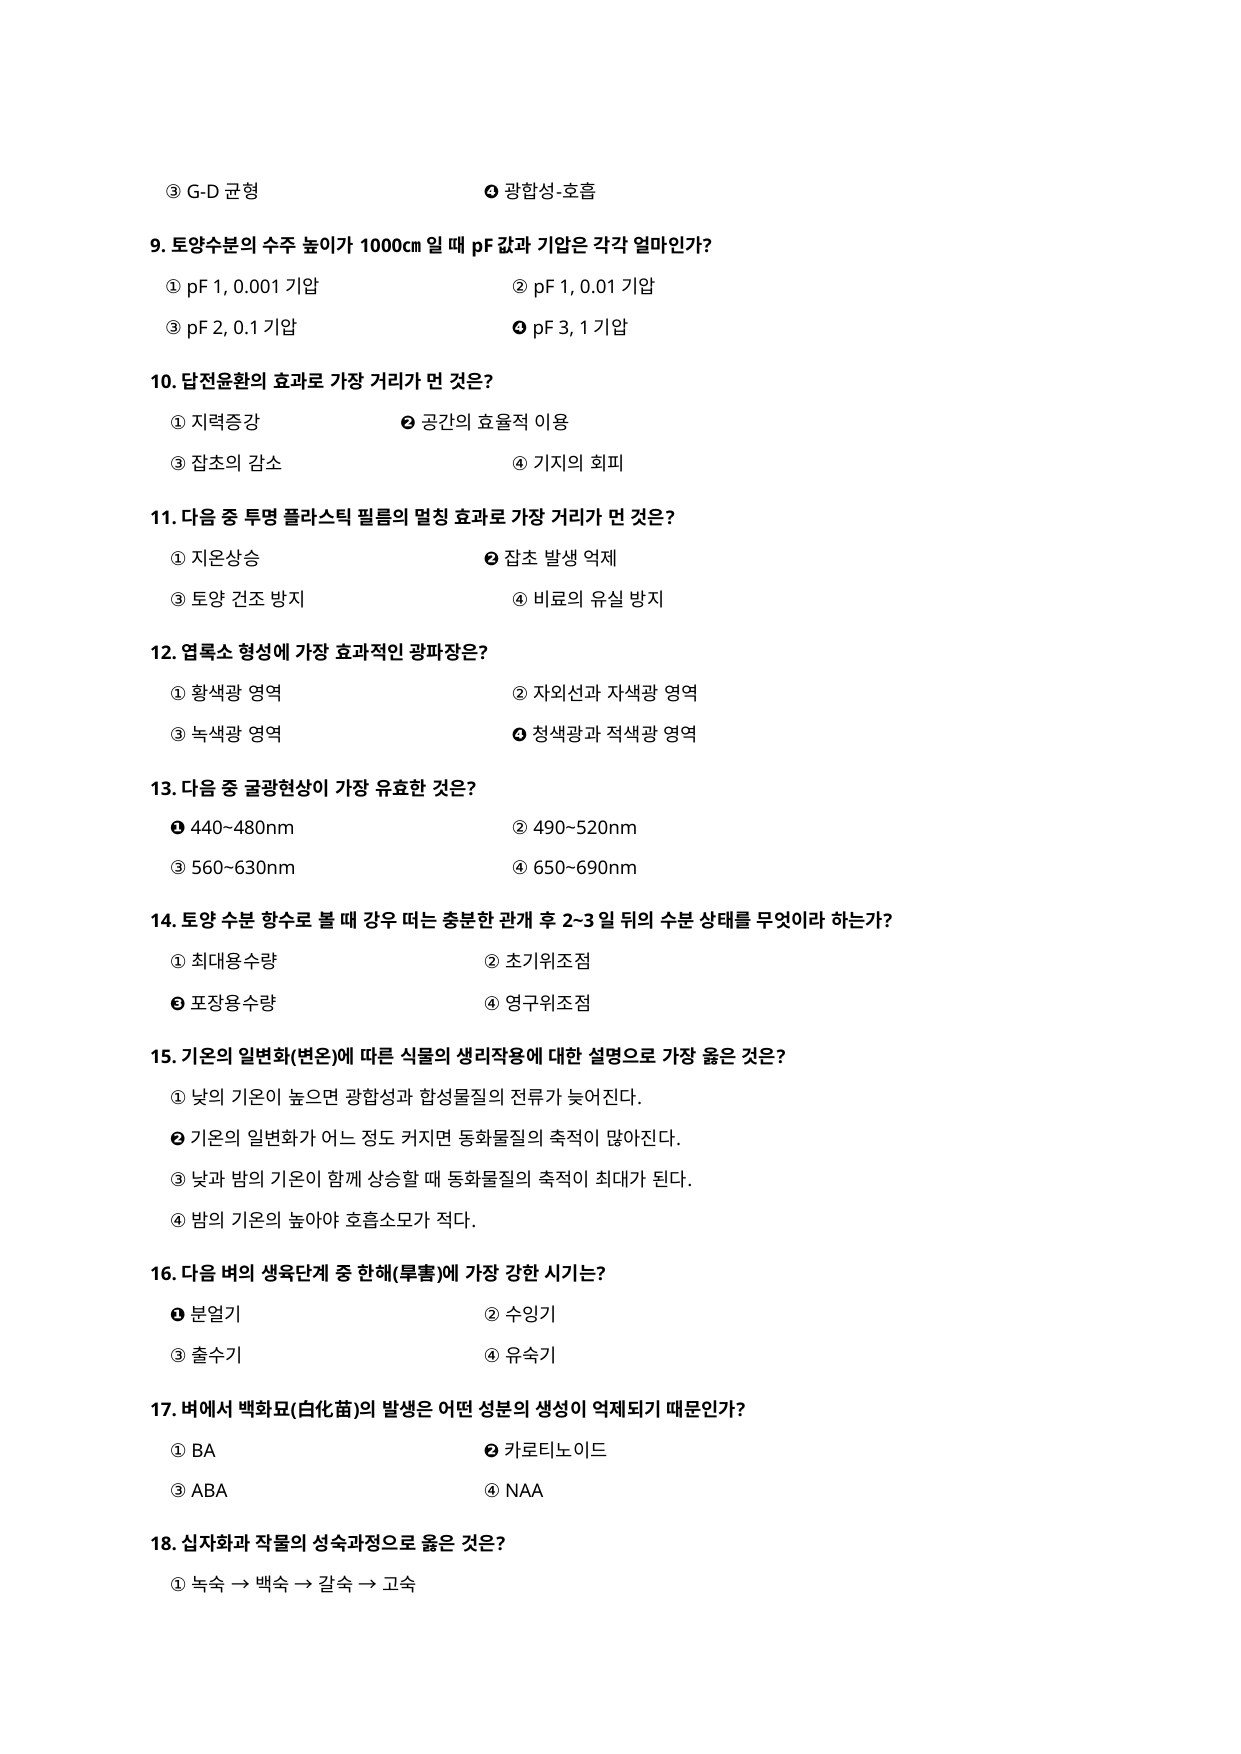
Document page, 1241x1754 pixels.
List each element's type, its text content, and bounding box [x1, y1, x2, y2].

text 11. 다음 중 투명 플라스틱 필름의 멀칭 효과로 가장 거리가 먼 것은? [150, 502, 1090, 529]
text ③ 낮과 밤의 기온이 함께 상승할 때 동화물질의 축적이 최대가 된다. [150, 1165, 1090, 1192]
text ③ 토양 건조 방지 ④ 비료의 유실 방지 [150, 584, 1090, 612]
text ③ 녹색광 영역 ❹ 청색광과 적색광 영역 [150, 720, 1090, 747]
text ① 황색광 영역 ② 자외선과 자색광 영역 [150, 679, 1090, 706]
text ① 최대용수량 ② 초기위조점 [150, 947, 1090, 974]
text ③ 560~630nm ④ 650~690nm [150, 854, 1090, 880]
text ① 지온상승 ❷ 잡초 발생 억제 [150, 543, 1090, 570]
text 12. 엽록소 형성에 가장 효과적인 광파장은? [150, 638, 1090, 665]
text ❶ 440~480nm ② 490~520nm [150, 815, 1090, 840]
text 10. 답전윤환의 효과로 가장 거리가 먼 것은? [150, 367, 1090, 394]
text ❷ 기온의 일변화가 어느 정도 커지면 동화물질의 축적이 많아진다. [150, 1124, 1090, 1151]
text ① 녹숙 → 백숙 → 갈숙 → 고숙 [150, 1570, 1090, 1597]
text ① 낮의 기온이 높으면 광합성과 합성물질의 전류가 늦어진다. [150, 1083, 1090, 1110]
text 15. 기온의 일변화(변온)에 따른 식물의 생리작용에 대한 설명으로 가장 옳은 것은? [150, 1042, 1090, 1069]
text 18. 십자화과 작물의 성숙과정으로 옳은 것은? [150, 1529, 1090, 1556]
text ① 지력증강 ❷ 공간의 효율적 이용 [150, 407, 1090, 435]
text 13. 다음 중 굴광현상이 가장 유효한 것은? [150, 774, 1090, 801]
text ③ G-D 균형 ❹ 광합성-호흡 [150, 177, 1090, 204]
text 16. 다음 벼의 생육단계 중 한해(旱害)에 가장 강한 시기는? [150, 1259, 1090, 1286]
text ① BA ❷ 카로티노이드 [150, 1436, 1090, 1463]
text ① pF 1, 0.001기압 ② pF 1, 0.01기압 [150, 272, 1090, 299]
text ④ 밤의 기온의 높아야 호흡소모가 적다. [150, 1206, 1090, 1233]
text 17. 벼에서 백화묘(白化苗)의 발생은 어떤 성분의 생성이 억제되기 때문인가? [150, 1395, 1090, 1422]
text ③ 출수기 ④ 유숙기 [150, 1341, 1090, 1368]
text ③ 잡초의 감소 ④ 기지의 회피 [150, 449, 1090, 476]
text ③ pF 2, 0.1기압 ❹ pF 3, 1기압 [150, 313, 1090, 340]
text ❶ 분얼기 ② 수잉기 [150, 1300, 1090, 1327]
text ❸ 포장용수량 ④ 영구위조점 [150, 988, 1090, 1015]
text 14. 토양 수분 항수로 볼 때 강우 떠는 충분한 관개 후 2~3일 뒤의 수분 상태를 무엇이라 하는가? [150, 906, 1090, 933]
text 9. 토양수분의 수주 높이가 1000㎝ 일 때 pF값과 기압은 각각 얼마인가? [150, 231, 1090, 258]
text ③ ABA ④ NAA [150, 1477, 1090, 1502]
